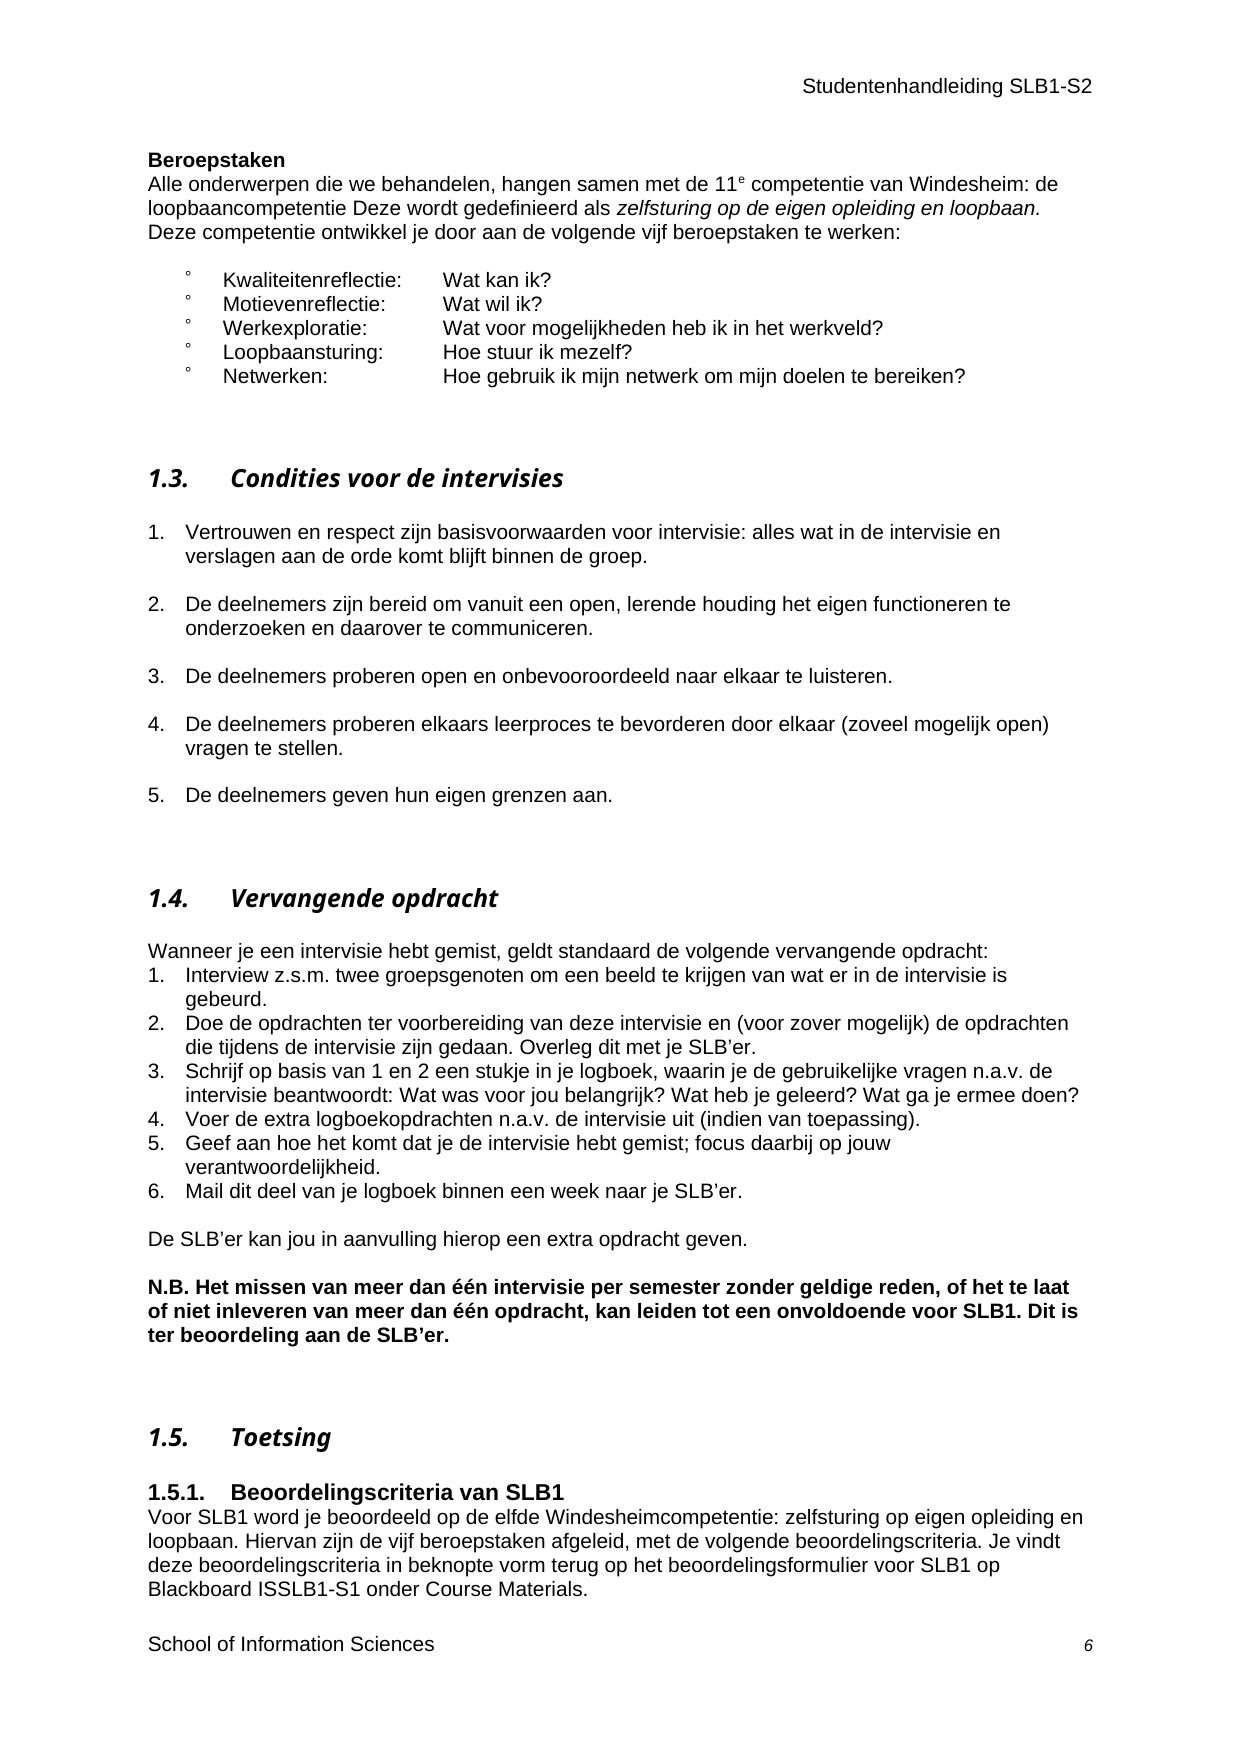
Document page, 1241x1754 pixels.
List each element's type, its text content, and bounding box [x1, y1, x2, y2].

text De SLB’er kan jou in aanvulling hierop een extra opdracht geven. [148, 1227, 1092, 1251]
text Toetsing [148, 1419, 1092, 1453]
list Doe de opdrachten ter voorbereiding van deze intervisie en (voor zover mogelijk) de opdrachten die tijdens de intervisie zijn gedaan. Overleg dit met je SLB’er. [148, 1011, 1092, 1059]
list Kwaliteitenreflectie: Wat kan ik? [185, 267, 1092, 292]
list De deelnemers geven hun eigen grenzen aan. [148, 783, 1092, 807]
list De deelnemers proberen open en onbevooroordeeld naar elkaar te luisteren. [148, 663, 1092, 687]
text Beroepstaken [148, 148, 1092, 172]
list Mail dit deel van je logboek binnen een week naar je SLB’er. [148, 1179, 1092, 1203]
list Voer de extra logboekopdrachten n.a.v. de intervisie uit (indien van toepassing). [148, 1107, 1092, 1131]
text Voor SLB1 word je beoordeeld op de elfde Windesheimcompetentie: zelfsturing op eigen opleiding en loopbaan. Hiervan zijn de vijf beroepstaken afgeleid, met de volgende beoordelingscriteria. Je vindt deze beoordelingscriteria in beknopte vorm terug op het beoordelingsformulier voor SLB1 op Blackboard ISSLB1-S1 onder Course Materials. [148, 1505, 1092, 1601]
list De deelnemers proberen elkaars leerproces te bevorderen door elkaar (zoveel mogelijk open) vragen te stellen. [148, 711, 1092, 759]
text N.B. Het missen van meer dan één intervisie per semester zonder geldige reden, of het te laat of niet inleveren van meer dan één opdracht, kan leiden tot een onvoldoende voor SLB1. Dit is ter beoordeling aan de SLB’er. [148, 1275, 1092, 1347]
list Werkexploratie: Wat voor mogelijkheden heb ik in het werkveld? [185, 316, 1092, 340]
text Condities voor de intervisies [148, 461, 1092, 495]
list Loopbaansturing: Hoe stuur ik mezelf? [185, 340, 1092, 364]
text Alle onderwerpen die we behandelen, hangen samen met de 11e competentie van Windesheim: de loopbaancompetentie Deze wordt gedefinieerd als zelfsturing op de eigen opleiding en loopbaan. Deze competentie ontwikkel je door aan de volgende vijf beroepstaken te werken: [148, 172, 1092, 243]
list Interview z.s.m. twee groepsgenoten om een beeld te krijgen van wat er in de intervisie is gebeurd. [148, 963, 1092, 1011]
text Beoordelingscriteria van SLB1 [148, 1478, 1092, 1505]
text Vervangende opdracht [148, 880, 1092, 914]
list Geef aan hoe het komt dat je de intervisie hebt gemist; focus daarbij op jouw verantwoordelijkheid. [148, 1131, 1092, 1179]
list De deelnemers zijn bereid om vanuit een open, lerende houding het eigen functioneren te onderzoeken en daarover te communiceren. [148, 592, 1092, 639]
text Wanneer je een intervisie hebt gemist, geldt standaard de volgende vervangende opdracht: [148, 939, 1092, 963]
list Schrijf op basis van 1 en 2 een stukje in je logboek, waarin je de gebruikelijke vragen n.a.v. de intervisie beantwoordt: Wat was voor jou belangrijk? Wat heb je geleerd? Wat ga je ermee doen? [148, 1059, 1092, 1107]
list Vertrouwen en respect zijn basisvoorwaarden voor intervisie: alles wat in de intervisie en verslagen aan de orde komt blijft binnen de groep. [148, 520, 1092, 568]
list Netwerken: Hoe gebruik ik mijn netwerk om mijn doelen te bereiken? [185, 364, 1092, 388]
list Motievenreflectie: Wat wil ik? [185, 292, 1092, 316]
